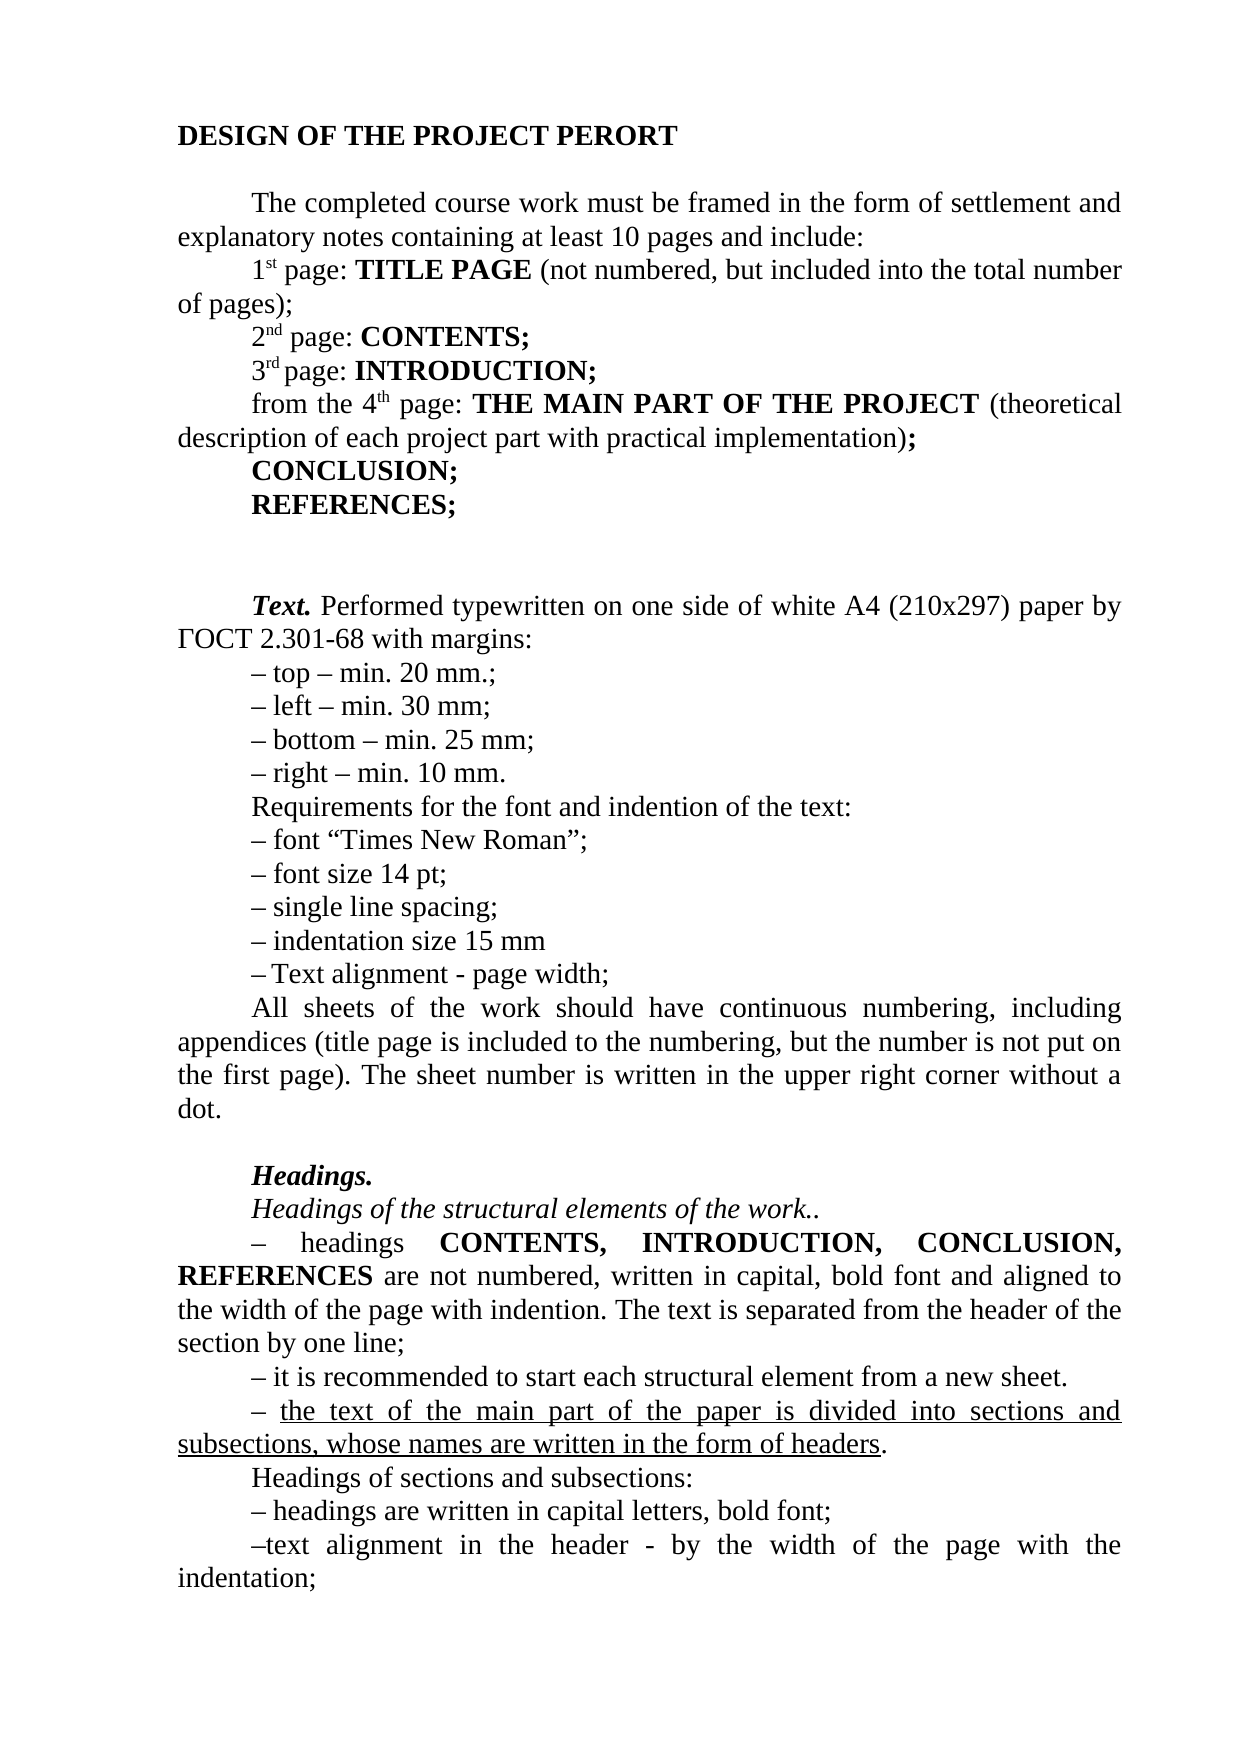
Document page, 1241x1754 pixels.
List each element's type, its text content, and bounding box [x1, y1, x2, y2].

text Requirements for the font and indention of the text: [177, 789, 1122, 822]
text – indentation size 15 mm [177, 923, 1122, 957]
text –text alignment in the header - by the width of the page with the indentation; [177, 1527, 1122, 1594]
text – the text of the main part of the paper is divided into sections and subsections, whose names are written in the form of headers. [177, 1393, 1122, 1460]
text – font “Times New Roman”; [177, 822, 1122, 856]
text The completed course work must be framed in the form of settlement and explanatory notes containing at least 10 pages and include: [177, 185, 1122, 252]
text Text. Performed typewritten on one side of white A4 (210x297) paper by ГОСТ 2.301-68 with margins: [177, 588, 1122, 655]
text Headings of sections and subsections: [177, 1460, 1122, 1493]
text REFERENCES; [177, 487, 1122, 521]
text 2nd page: CONTENTS; [177, 319, 1122, 353]
text from the 4th page: THE MAIN PART OF THE PROJECT (theoretical description of each project part with practical implementation); [177, 386, 1122, 453]
text – right – min. 10 mm. [177, 755, 1122, 789]
text – bottom – min. 25 mm; [177, 722, 1122, 755]
text – single line spacing; [177, 889, 1122, 923]
text All sheets of the work should have continuous numbering, including appendices (title page is included to the numbering, but the number is not put on the first page). The sheet number is written in the upper right corner without a dot. [177, 990, 1122, 1124]
text CONCLUSION; [177, 453, 1122, 487]
text Headings of the structural elements of the work.. [177, 1191, 1122, 1225]
text DESIGN OF THE PROJECT PERORT [177, 118, 1122, 152]
text Headings. [177, 1158, 1122, 1191]
text – it is recommended to start each structural element from a new sheet. [177, 1359, 1122, 1393]
text 1st page: TITLE PAGE (not numbered, but included into the total number of pages); [177, 252, 1122, 319]
text – headings are written in capital letters, bold font; [177, 1493, 1122, 1527]
text – headings CONTENTS, INTRODUCTION, CONCLUSION, REFERENCES are not numbered, written in capital, bold font and aligned to the width of the page with indention. The text is separated from the header of the section by one line; [177, 1225, 1122, 1359]
text 3rd page: INTRODUCTION; [177, 353, 1122, 386]
text – font size 14 pt; [177, 856, 1122, 889]
text – left – min. 30 mm; [177, 688, 1122, 722]
text – Text alignment - page width; [177, 957, 1122, 990]
text – top – min. 20 mm.; [177, 655, 1122, 688]
